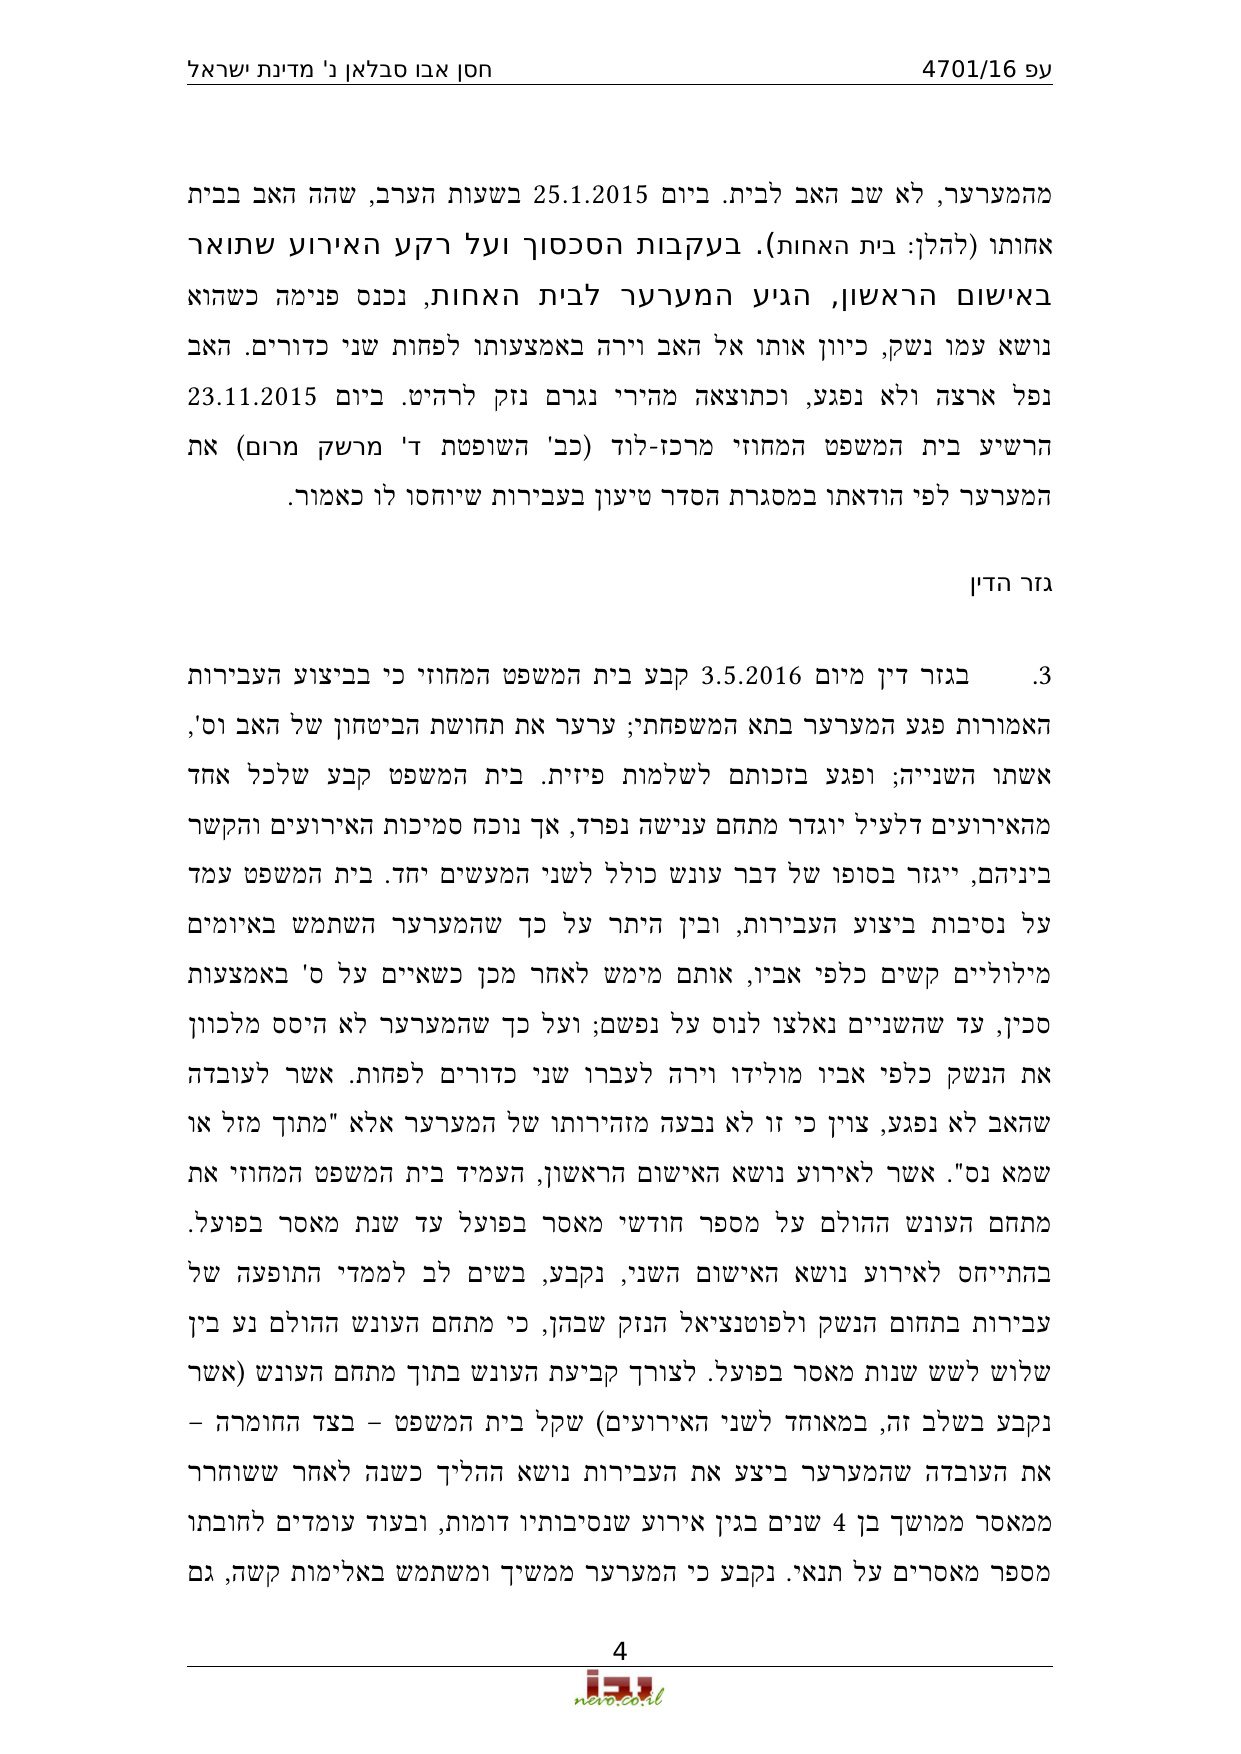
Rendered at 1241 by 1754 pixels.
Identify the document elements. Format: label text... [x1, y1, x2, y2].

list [187, 177, 1053, 512]
picture [574, 1669, 666, 1707]
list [187, 659, 1053, 1588]
text גזר הדין [187, 568, 1053, 597]
